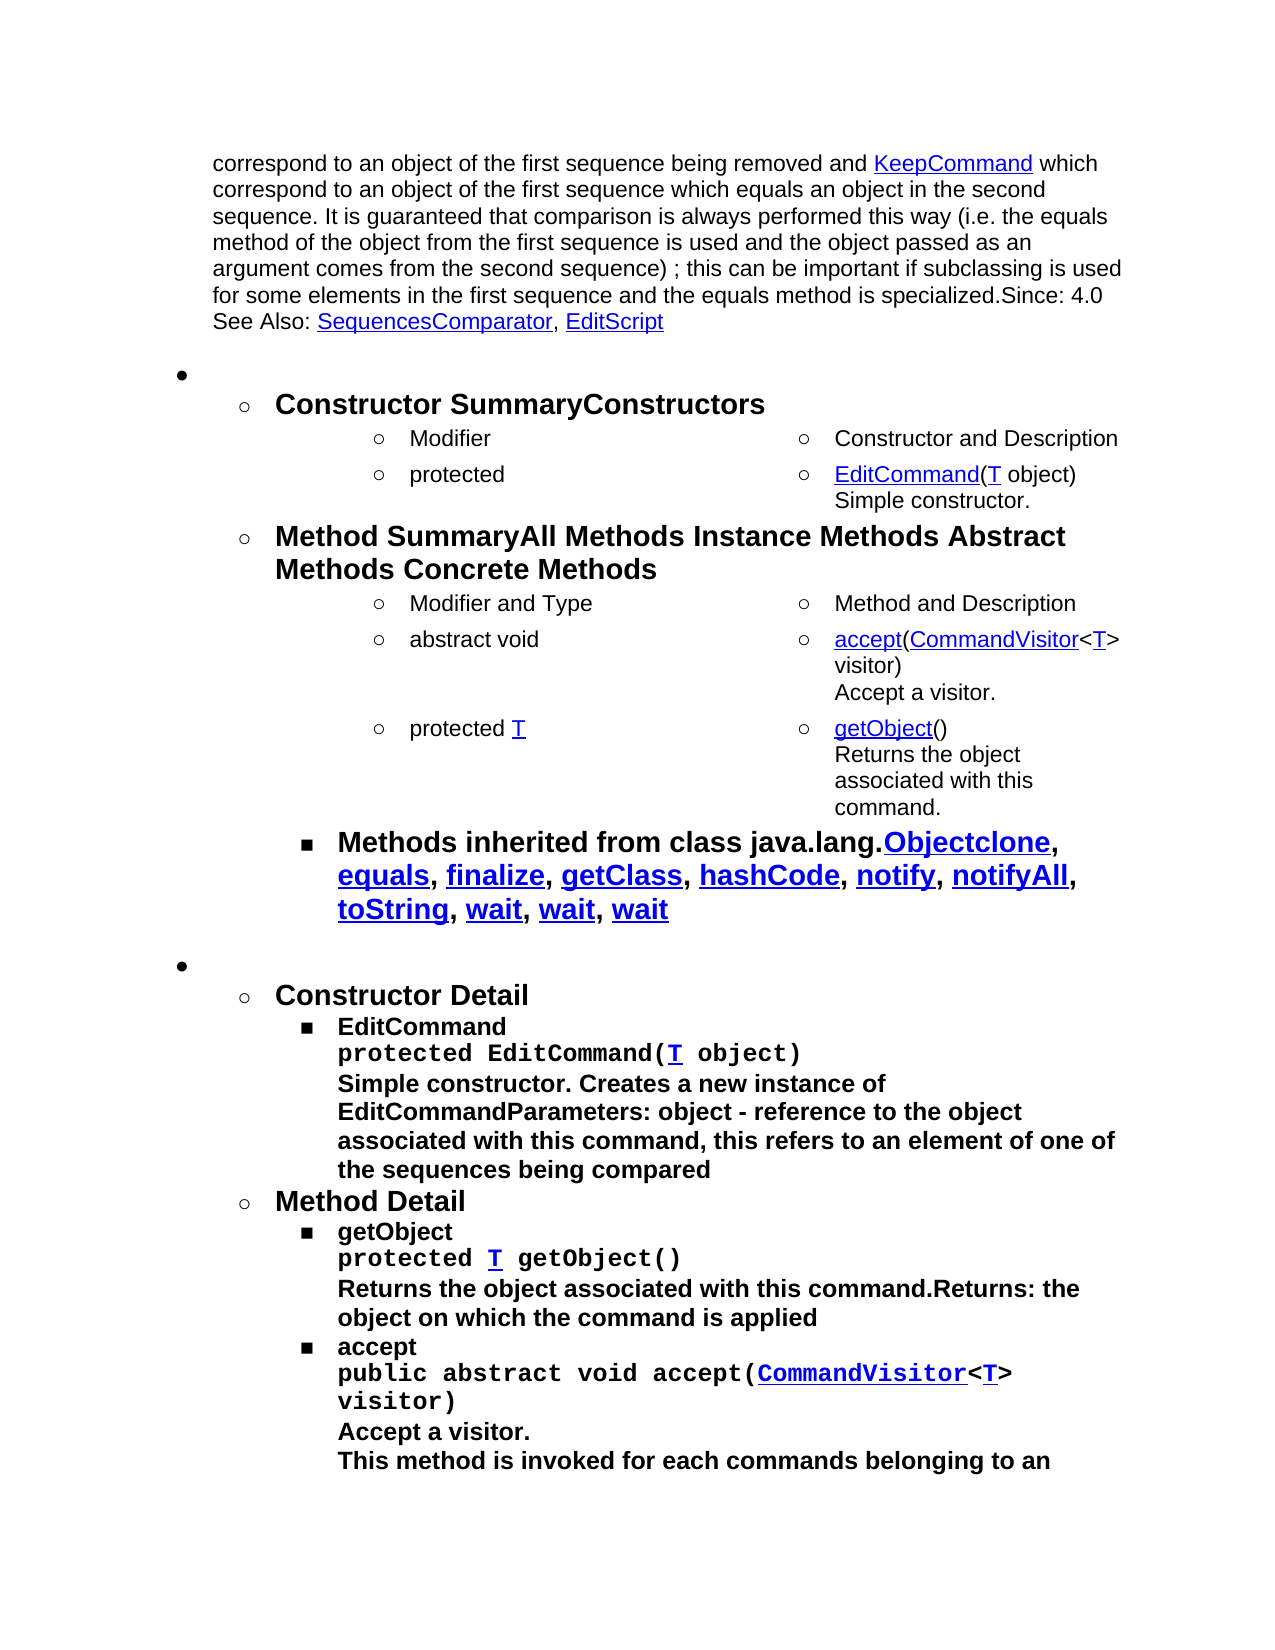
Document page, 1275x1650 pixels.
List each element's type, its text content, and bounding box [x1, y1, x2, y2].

table_cell abstract void [280, 621, 705, 710]
table_header Modifier [280, 421, 705, 456]
subtitle Constructor Detail [237, 978, 1125, 1011]
subtitle getObject protected T getObject() Returns the object associated with this command.Returns: the object on which the command is applied [300, 1217, 1125, 1332]
table_header Modifier and Type [280, 586, 705, 621]
table_cell protected [280, 456, 705, 518]
subtitle EditCommand protected EditCommand(T object) Simple constructor. Creates a new instance of EditCommandParameters: object - reference to the object associated with this command, this refers to an element of one of the sequences being compared [300, 1011, 1125, 1183]
subtitle Method SummaryAll Methods Instance Methods Abstract Methods Concrete Methods [237, 518, 1125, 586]
table_cell protected T [280, 710, 705, 824]
subtitle Method Detail [237, 1183, 1125, 1217]
subtitle Methods inherited from class java.lang.Objectclone, equals, finalize, getClass, hashCode, notify, notifyAll, toString, wait, wait, wait [300, 824, 1125, 925]
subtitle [300, 1332, 1125, 1474]
table_cell getObject() Returns the object associated with this command. [705, 710, 1130, 824]
table_cell EditCommand(T object) Simple constructor. [705, 456, 1130, 518]
subtitle Constructor SummaryConstructors [237, 387, 1125, 421]
table_cell accept(CommandVisitor<T> visitor) Accept a visitor. [705, 621, 1130, 710]
table_header Method and Description [705, 586, 1130, 621]
table_header Constructor and Description [705, 421, 1130, 456]
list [175, 150, 1125, 334]
